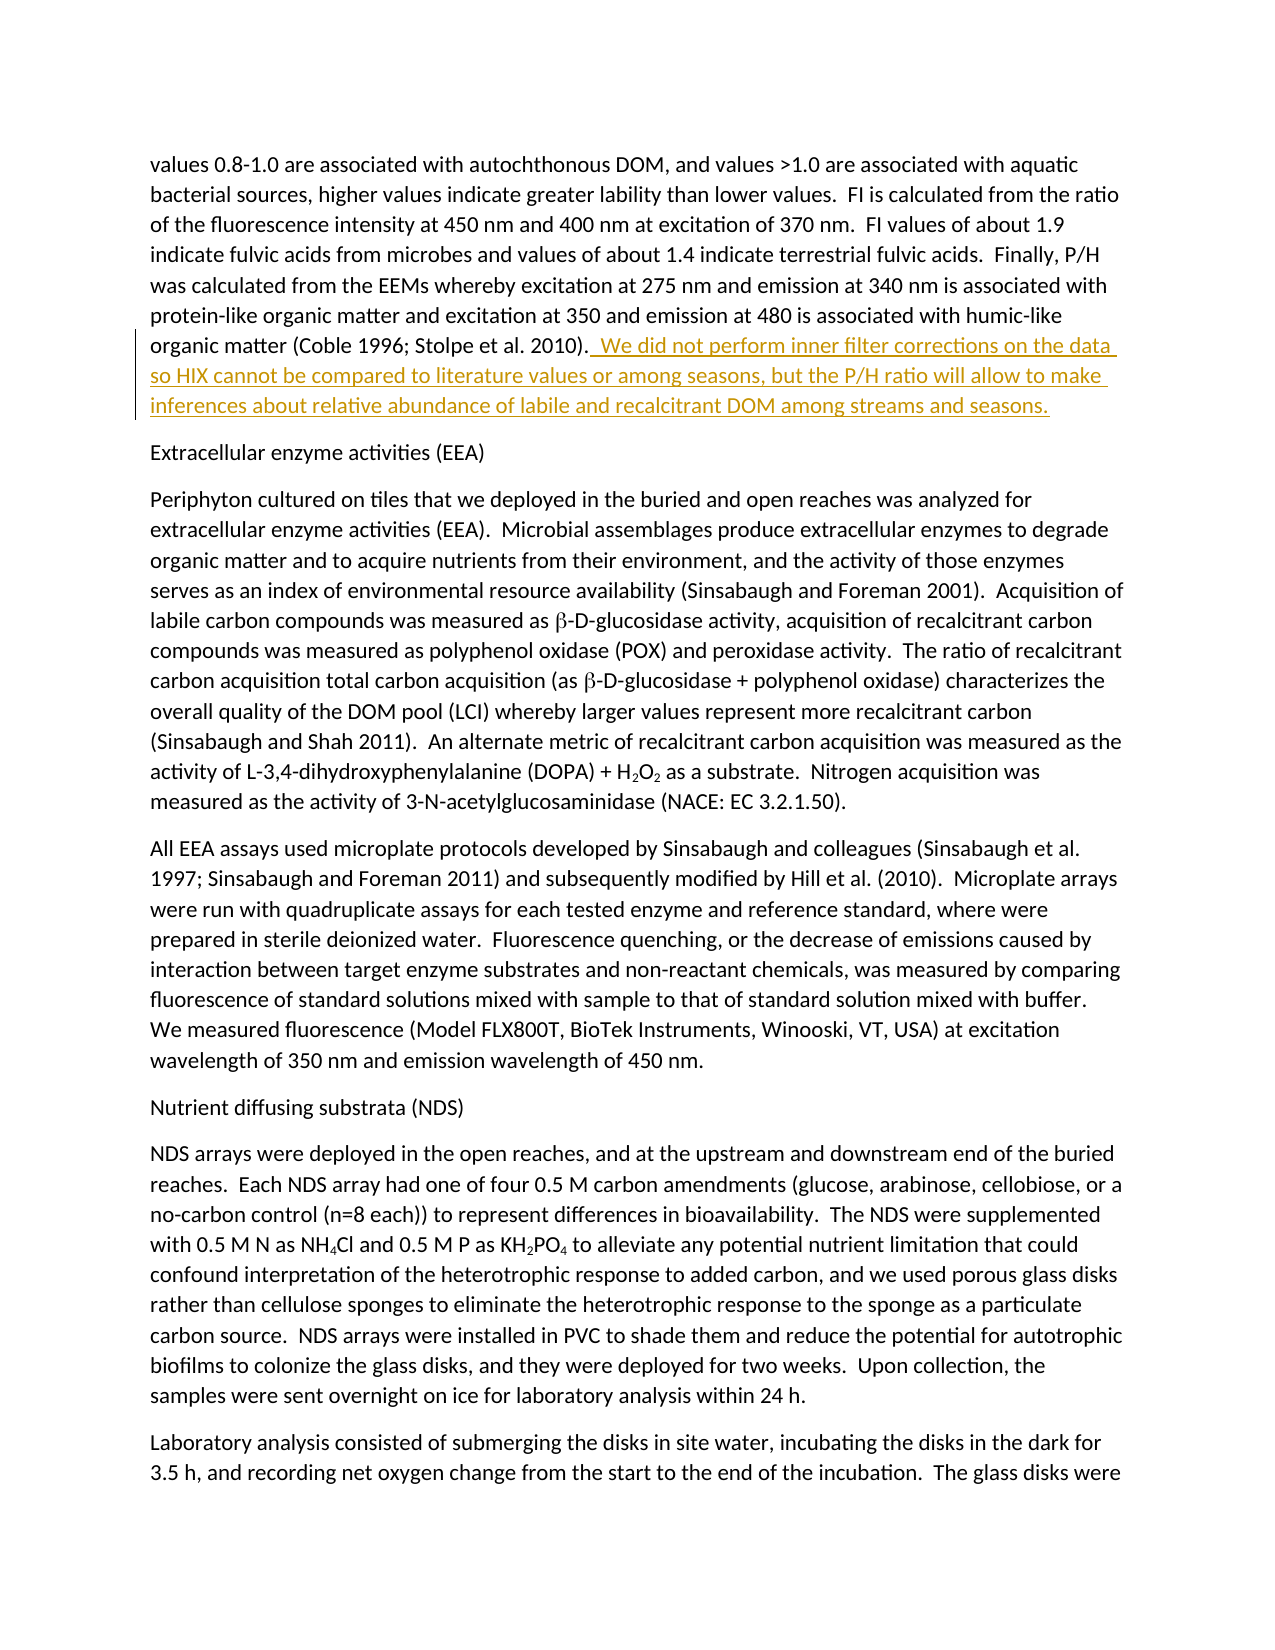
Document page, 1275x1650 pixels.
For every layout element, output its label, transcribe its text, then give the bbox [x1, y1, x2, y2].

text Nutrient diffusing substrata (NDS) [150, 1093, 1125, 1121]
text NDS arrays were deployed in the open reaches, and at the upstream and downstream end of the buried reaches. Each NDS array had one of four 0.5 M carbon amendments (glucose, arabinose, cellobiose, or a no-carbon control (n=8 each)) to represent differences in bioavailability. The NDS were supplemented with 0.5 M N as NH4Cl and 0.5 M P as KH2PO4 to alleviate any potential nutrient limitation that could confound interpretation of the heterotrophic response to added carbon, and we used porous glass disks rather than cellulose sponges to eliminate the heterotrophic response to the sponge as a particulate carbon source. NDS arrays were installed in PVC to shade them and reduce the potential for autotrophic biofilms to colonize the glass disks, and they were deployed for two weeks. Upon collection, the samples were sent overnight on ice for laboratory analysis within 24 h. [150, 1139, 1125, 1409]
text All EEA assays used microplate protocols developed by Sinsabaugh and colleagues (Sinsabaugh et al. 1997; Sinsabaugh and Foreman 2011) and subsequently modified by Hill et al. (2010). Microplate arrays were run with quadruplicate assays for each tested enzyme and reference standard, where were prepared in sterile deionized water. Fluorescence quenching, or the decrease of emissions caused by interaction between target enzyme substrates and non-reactant chemicals, was measured by comparing fluorescence of standard solutions mixed with sample to that of standard solution mixed with buffer. We measured fluorescence (Model FLX800T, BioTek Instruments, Winooski, VT, USA) at excitation wavelength of 350 nm and emission wavelength of 450 nm. [150, 834, 1125, 1074]
text Periphyton cultured on tiles that we deployed in the buried and open reaches was analyzed for extracellular enzyme activities (EEA). Microbial assemblages produce extracellular enzymes to degrade organic matter and to acquire nutrients from their environment, and the activity of those enzymes serves as an index of environmental resource availability (Sinsabaugh and Foreman 2001). Acquisition of labile carbon compounds was measured as -D-glucosidase activity, acquisition of recalcitrant carbon compounds was measured as polyphenol oxidase (POX) and peroxidase activity. The ratio of recalcitrant carbon acquisition total carbon acquisition (as -D-glucosidase + polyphenol oxidase) characterizes the overall quality of the DOM pool (LCI) whereby larger values represent more recalcitrant carbon (Sinsabaugh and Shah 2011). An alternate metric of recalcitrant carbon acquisition was measured as the activity of L-3,4-dihydroxyphenylalanine (DOPA) + H2O2 as a substrate. Nitrogen acquisition was measured as the activity of 3-N-acetylglucosaminidase (NACE: EC 3.2.1.50). [150, 485, 1125, 816]
text Extracellular enzyme activities (EEA) [150, 438, 1125, 467]
